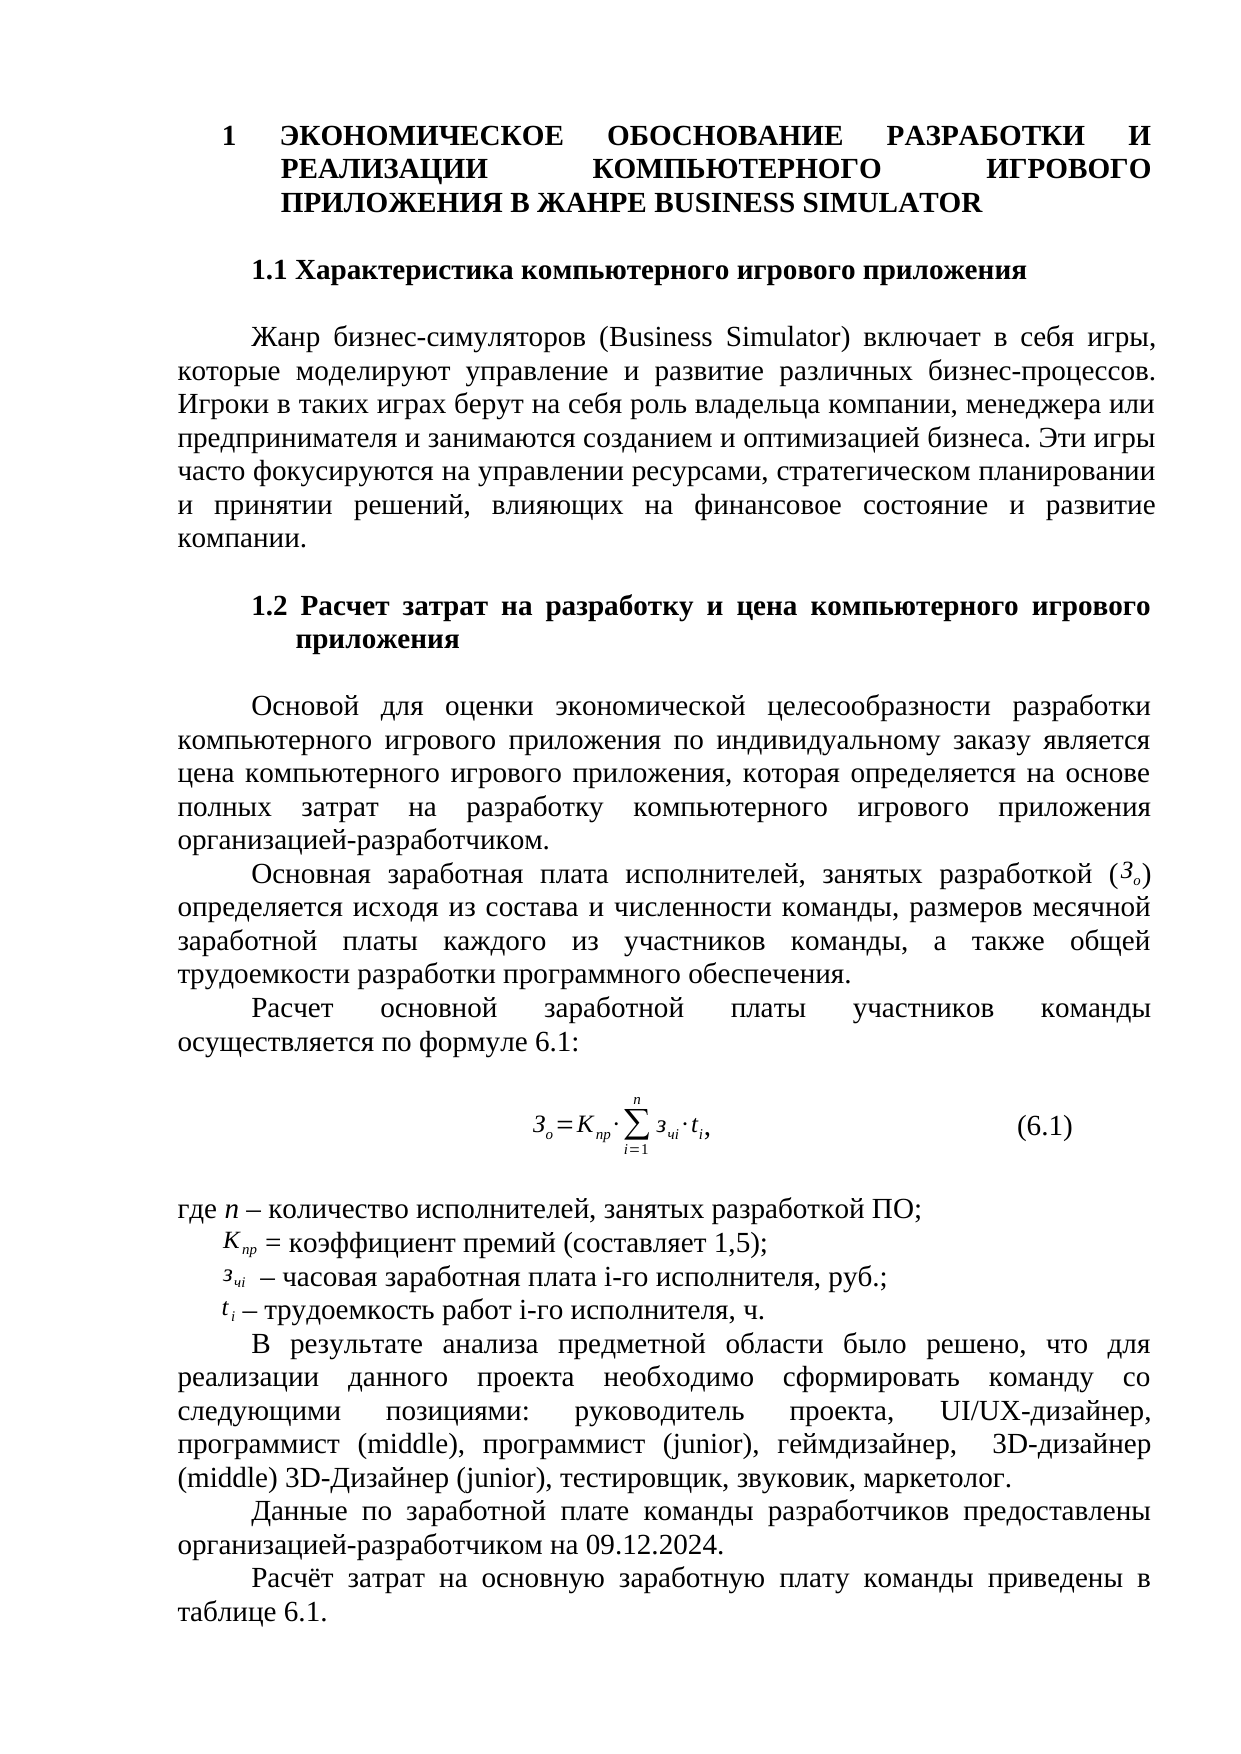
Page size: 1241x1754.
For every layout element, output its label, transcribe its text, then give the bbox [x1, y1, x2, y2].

text Основная заработная плата исполнителей, занятых разработкой () определяется исходя из состава и численности команды, размеров месячной заработной платы каждого из участников команды, а также общей трудоемкости разработки программного обеспечения. [177, 856, 1151, 990]
subtitle 1 ЭКОНОМИЧЕСКОЕ ОБОСНОВАНИЕ РАЗРАБОТКИ И РЕАЛИЗАЦИИ КОМПЬЮТЕРНОГО ИГРОВОГО ПРИЛОЖЕНИЯ В ЖАНРЕ BUSINESS SIMULATOR [222, 118, 1152, 219]
subtitle 1.1 Характеристика компьютерного игрового приложения [251, 252, 1048, 286]
text – часовая заработная плата i-го исполнителя, руб.; [177, 1259, 1151, 1292]
text где n – количество исполнителей, занятых разработкой ПО; [177, 1192, 1151, 1225]
text = коэффициент премий (составляет 1,5); [177, 1225, 1151, 1259]
text Основой для оценки экономической целесообразности разработки компьютерного игрового приложения по индивидуальному заказу является цена компьютерного игрового приложения, которая определяется на основе полных затрат на разработку компьютерного игрового приложения организацией-разработчиком. [177, 688, 1151, 856]
text В результате анализа предметной области было решено, что для реализации данного проекта необходимо сформировать команду со следующими позициями: руководитель проекта, UI/UX-дизайнер, программист (middle), программист (junior), геймдизайнер, 3D-дизайнер (middle) 3D-Дизайнер (junior), тестировщик, звуковик, маркетолог. [177, 1326, 1151, 1493]
text Расчет основной заработной платы участников команды осуществляется по формуле 6.1: [177, 990, 1152, 1057]
text Данные по заработной плате команды разработчиков предоставлены организацией-разработчиком на 09.12.2024. [177, 1493, 1152, 1561]
subtitle 1.2 Расчет затрат на разработку и цена компьютерного игрового приложения [251, 588, 1152, 655]
text Жанр бизнес-симуляторов (Business Simulator) включает в себя игры, которые моделируют управление и развитие различных бизнес-процессов. Игроки в таких играх берут на себя роль владельца компании, менеджера или предпринимателя и занимаются созданием и оптимизацией бизнеса. Эти игры часто фокусируются на управлении ресурсами, стратегическом планировании и принятии решений, влияющих на финансовое состояние и развитие компании. [177, 319, 1156, 554]
text Расчёт затрат на основную заработную плату команды приведены в таблице 6.1. [177, 1561, 1152, 1628]
text , (6.1) [532, 1091, 1151, 1158]
text – трудоемкость работ i-го исполнителя, ч. [177, 1292, 1151, 1326]
